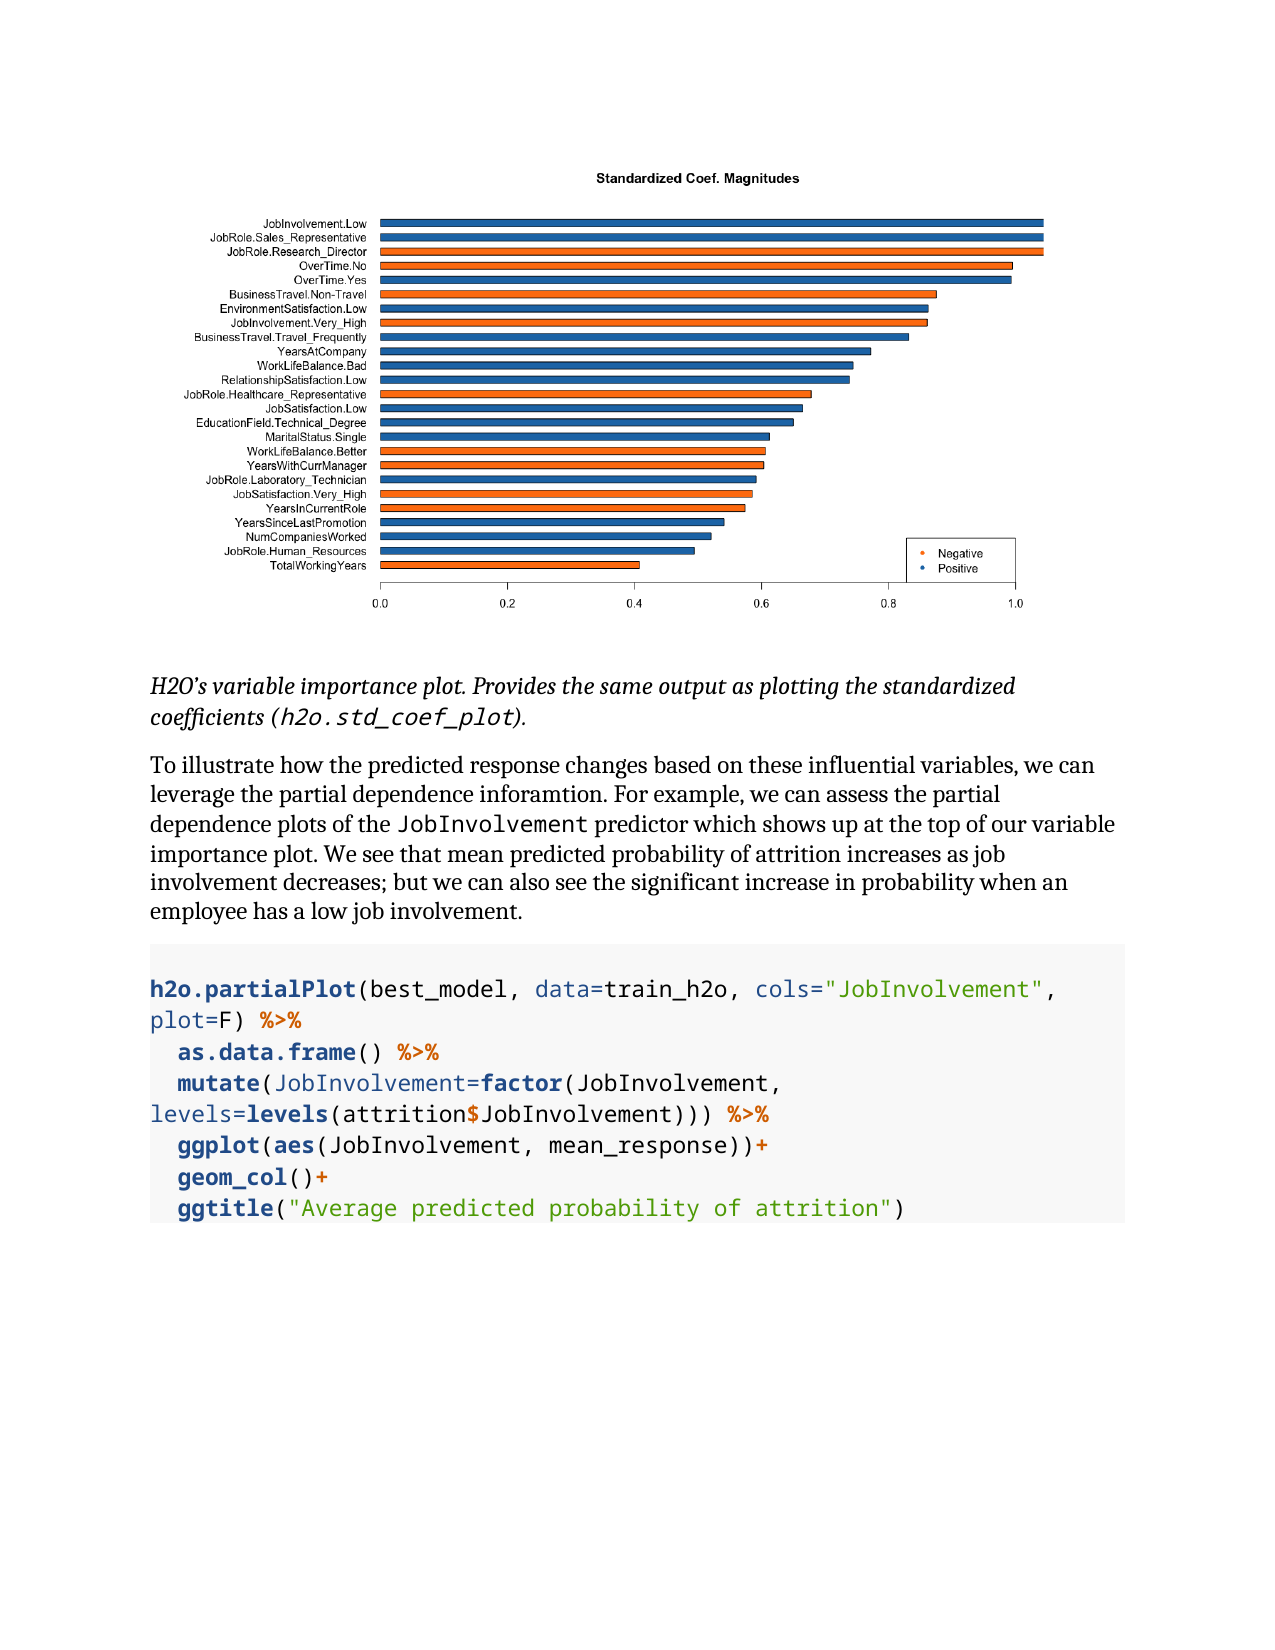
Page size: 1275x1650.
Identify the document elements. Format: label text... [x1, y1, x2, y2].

text H2O’s variable importance plot. Provides the same output as plotting the standardized coefficients (h2o.std_coef_plot). [150, 672, 1125, 732]
text To illustrate how the predicted response changes based on these influential variables, we can leverage the partial dependence inforamtion. For example, we can assess the partial dependence plots of the JobInvolvement predictor which shows up at the top of our variable importance plot. We see that mean predicted probability of attrition increases as job involvement decreases; but we can also see the significant increase in probability when an employee has a low job involvement. [150, 751, 1125, 926]
text h2o.partialPlot(best_model, data=train_h2o, cols="JobInvolvement", plot=F) %>% as.data.frame() %>% mutate(JobInvolvement=factor(JobInvolvement, levels=levels(attrition$JobInvolvement))) %>% ggplot(aes(JobInvolvement, mean_response))+ geom_col()+ ggtitle("Average predicted probability of attrition") [150, 944, 1125, 1223]
picture [168, 150, 1044, 652]
